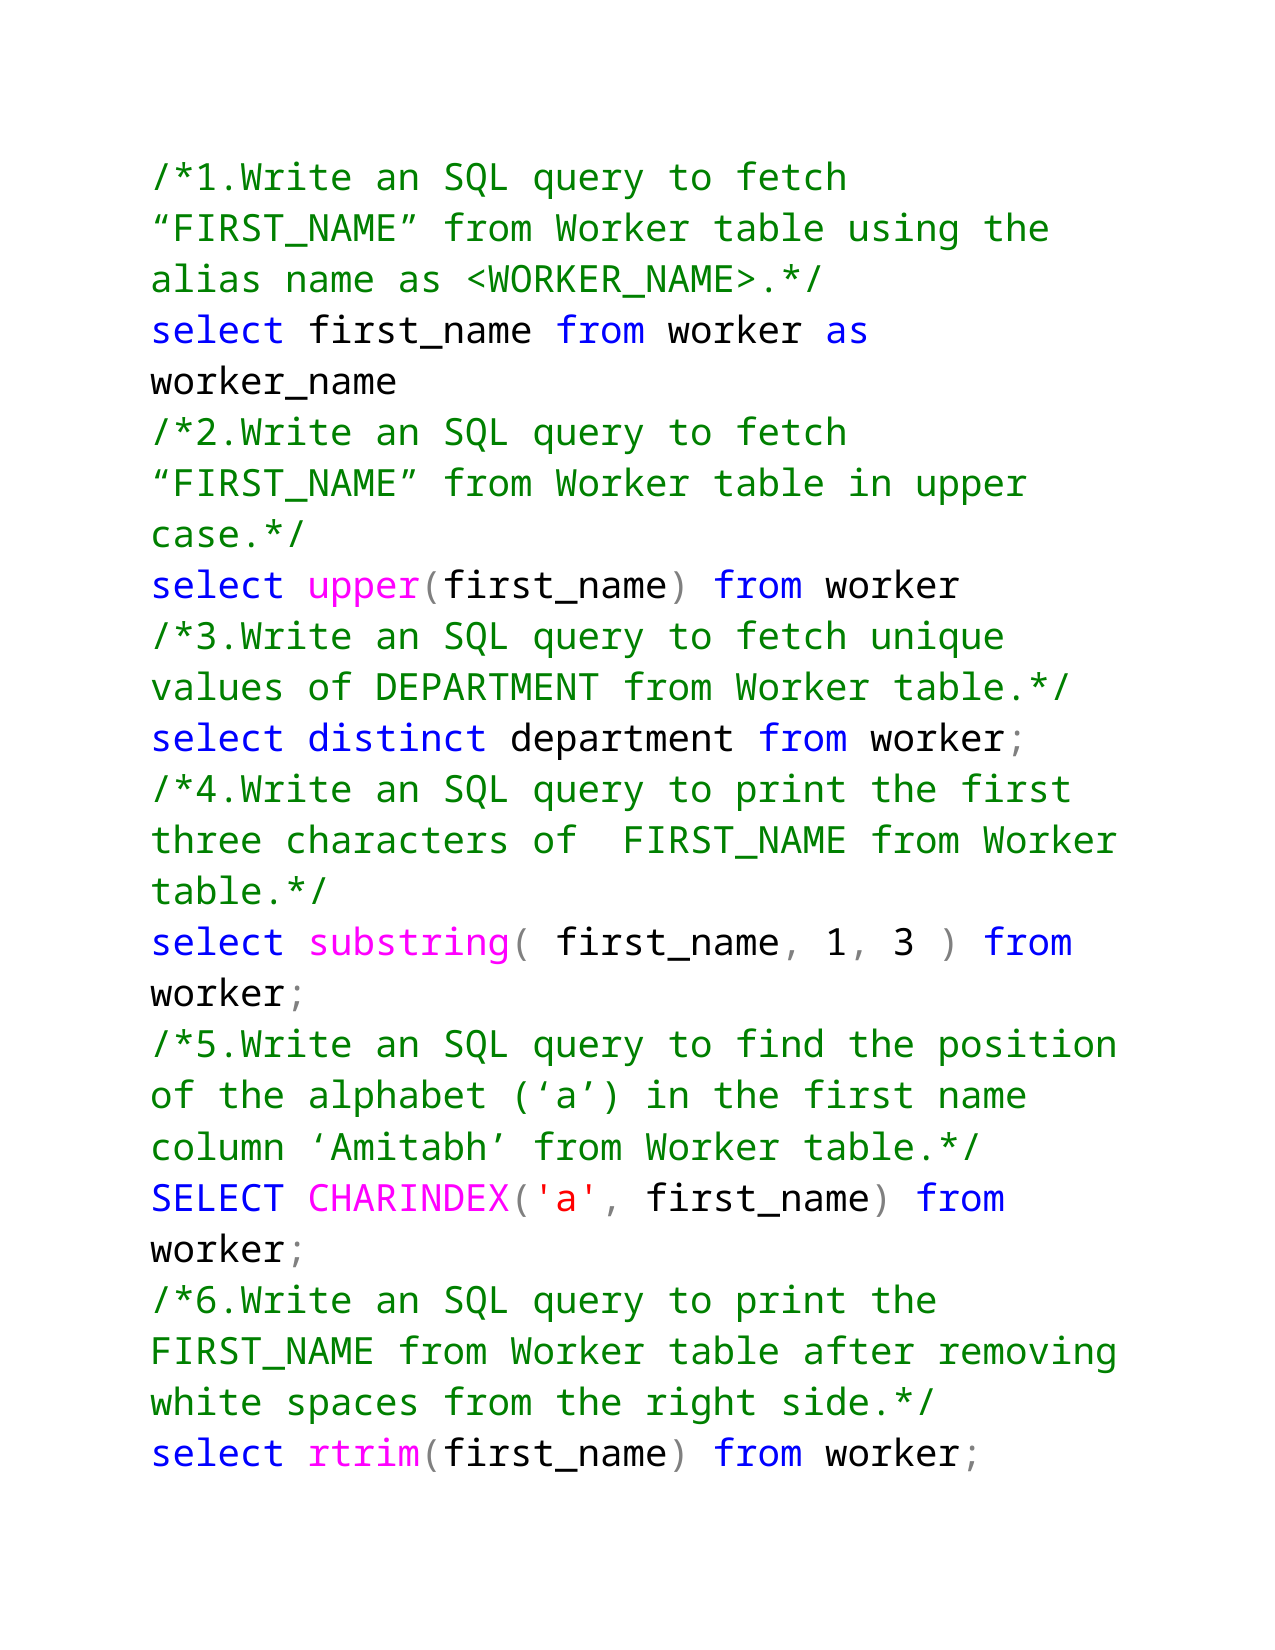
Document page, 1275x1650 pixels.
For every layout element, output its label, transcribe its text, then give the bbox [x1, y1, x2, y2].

text /*1.Write an SQL query to fetch “FIRST_NAME” from Worker table using the alias name as <WORKER_NAME>.*/ [150, 150, 1125, 303]
text /*2.Write an SQL query to fetch “FIRST_NAME” from Worker table in upper case.*/ [150, 405, 1125, 558]
text SELECT CHARINDEX('a', first_name) from worker; [150, 1171, 1125, 1273]
text /*5.Write an SQL query to find the position of the alphabet (‘a’) in the first name column ‘Amitabh’ from Worker table.*/ [150, 1018, 1125, 1171]
text select substring( first_name, 1, 3 ) from worker; [150, 916, 1125, 1018]
text /*6.Write an SQL query to print the FIRST_NAME from Worker table after removing white spaces from the right side.*/ [150, 1273, 1125, 1426]
text /*4.Write an SQL query to print the first three characters of FIRST_NAME from Worker table.*/ [150, 762, 1125, 916]
text /*3.Write an SQL query to fetch unique values of DEPARTMENT from Worker table.*/ [150, 609, 1125, 711]
text select distinct department from worker; [150, 711, 1125, 762]
text select first_name from worker as worker_name [150, 303, 1125, 405]
text select rtrim(first_name) from worker; [150, 1426, 1125, 1477]
text select upper(first_name) from worker [150, 558, 1125, 609]
